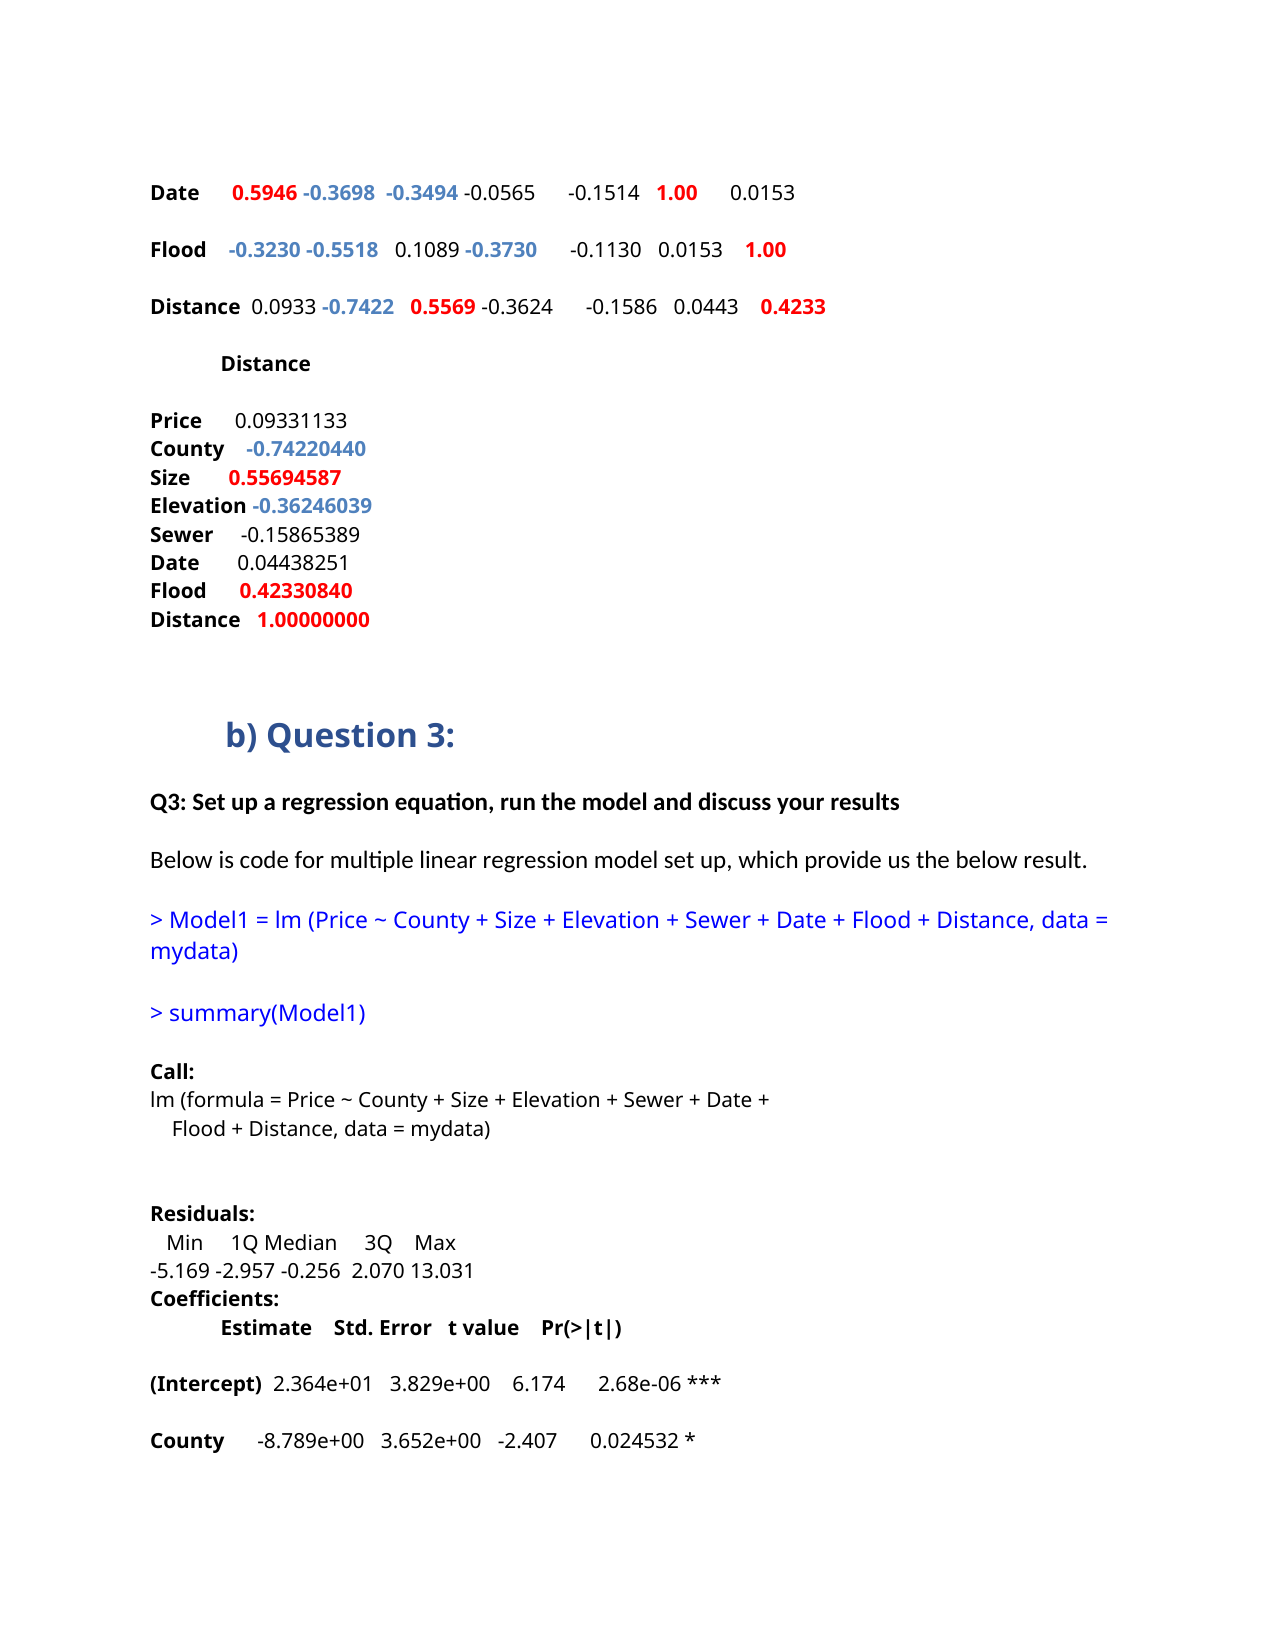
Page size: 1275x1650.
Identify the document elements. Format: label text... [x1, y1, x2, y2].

text Size 0.55694587 [150, 463, 1125, 491]
text Elevation -0.36246039 [150, 491, 1125, 520]
text Date 0.04438251 [150, 548, 1125, 577]
text > summary(Model1) [150, 997, 1125, 1029]
text County -0.74220440 [150, 434, 1125, 463]
text Residuals: [150, 1199, 1125, 1228]
text Flood 0.42330840 [150, 577, 1125, 605]
text Q3: Set up a regression equation, run the model and discuss your results [150, 786, 1125, 816]
subtitle b) Question 3: [150, 712, 1125, 757]
text Distance 0.0933 -0.7422 0.5569 -0.3624 -0.1586 0.0443 0.4233 [150, 292, 1125, 321]
text County -8.789e+00 3.652e+00 -2.407 0.024532 * [150, 1426, 1125, 1455]
text lm (formula = Price ~ County + Size + Elevation + Sewer + Date + [150, 1086, 1125, 1114]
text Estimate Std. Error t value Pr(>|t|) [150, 1313, 1125, 1341]
text (Intercept) 2.364e+01 3.829e+00 6.174 2.68e-06 *** [150, 1369, 1125, 1398]
text Distance 1.00000000 [150, 605, 1125, 633]
text Date 0.5946 -0.3698 -0.3494 -0.0565 -0.1514 1.00 0.0153 [150, 178, 1125, 207]
text Coefficients: [150, 1284, 1125, 1313]
text Flood -0.3230 -0.5518 0.1089 -0.3730 -0.1130 0.0153 1.00 [150, 235, 1125, 264]
text Distance [150, 349, 1125, 377]
text Below is code for multiple linear regression model set up, which provide us the below result. [150, 845, 1125, 875]
text Min 1Q Median 3Q Max [150, 1228, 1125, 1256]
text -5.169 -2.957 -0.256 2.070 13.031 [150, 1256, 1125, 1284]
text Price 0.09331133 [150, 406, 1125, 434]
text Flood + Distance, data = mydata) [150, 1114, 1125, 1142]
text Call: [150, 1057, 1125, 1086]
text Sewer -0.15865389 [150, 520, 1125, 548]
text > Model1 = lm (Price ~ County + Size + Elevation + Sewer + Date + Flood + Distance, data = mydata) [150, 904, 1125, 966]
